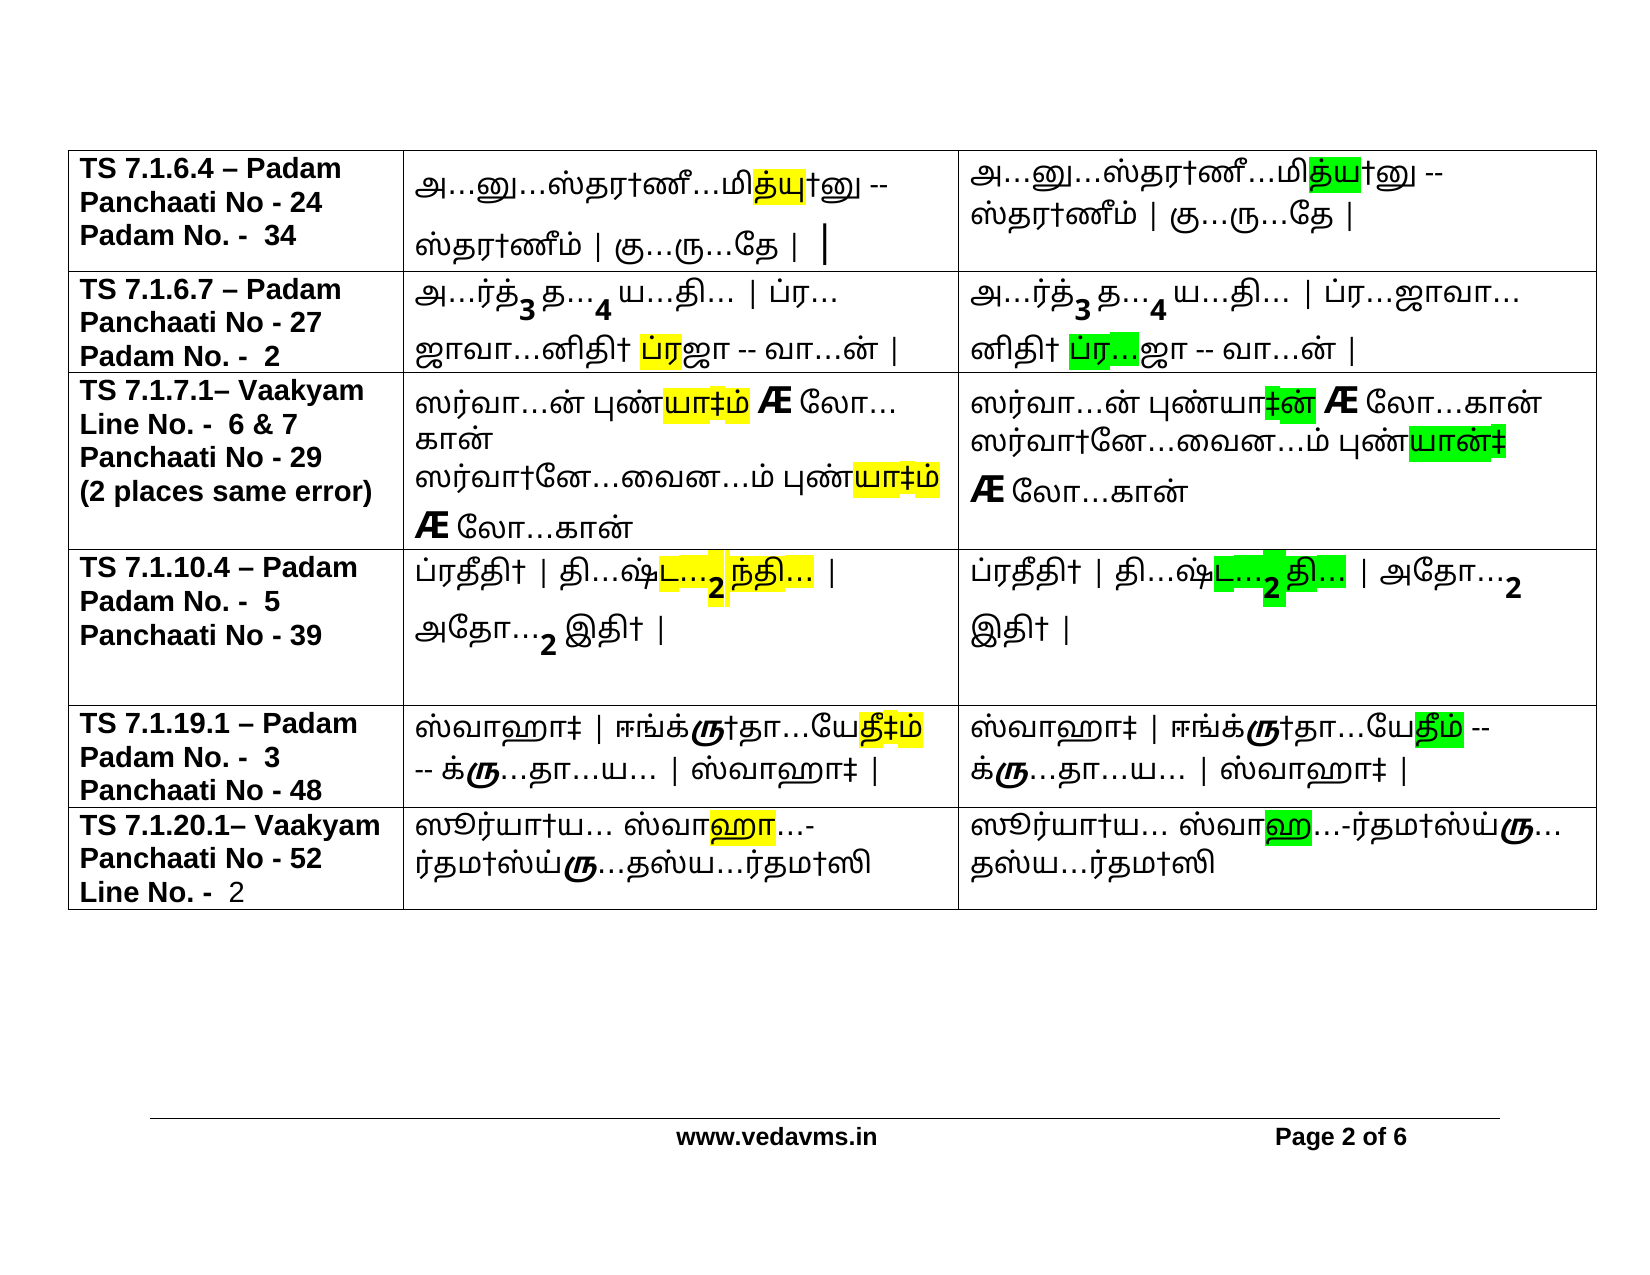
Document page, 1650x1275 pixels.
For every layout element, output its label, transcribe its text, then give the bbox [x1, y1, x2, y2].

table_cell ஸர்வா…ன் புண்யா‡ன் Æலோ…கான் ஸர்வா†னே…வைன…ம் புண்யான்‡ Æலோ…கான் [959, 373, 1596, 549]
table_cell TS 7.1.7.1– Vaakyam Line No. - 6 & 7 Panchaati No - 29 (2 places same error) [69, 373, 403, 549]
table_cell அ…ர்த்3த…4ய…தி… | ப்ர…ஜாவா…னிதி† ப்ர…ஜா -- வா…ன் | [959, 272, 1596, 372]
table_cell TS 7.1.6.7 – Padam Panchaati No - 27 Padam No. - 2 [69, 272, 403, 372]
table_cell TS 7.1.19.1 – Padam Padam No. - 3 Panchaati No - 48 [69, 706, 403, 807]
table_cell ப்ரதீதி† | தி…ஷ்ட…2ந்தி… | அதோ…2 இதி† | [404, 550, 958, 705]
table_cell TS 7.1.20.1– Vaakyam Panchaati No - 52 Line No. - 2 [69, 808, 403, 909]
table_cell அ…னு…ஸ்தர†ணீ…மித்யு†னு --ஸ்தர†ணீம் | கு…ரு…தே | | [404, 151, 958, 271]
table_cell ஸூர்யா†ய… ஸ்வாஹா…-ர்தம†ஸ்ய்ரு…தஸ்ய…ர்தம†ஸி [404, 808, 958, 909]
table_cell ப்ரதீதி† | தி…ஷ்ட…2தி… | அதோ…2 இதி† | [959, 550, 1596, 705]
table_cell TS 7.1.6.4 – Padam Panchaati No - 24 Padam No. - 34 [69, 151, 403, 271]
table_cell TS 7.1.10.4 – Padam Padam No. - 5 Panchaati No - 39 [69, 550, 403, 705]
table_cell ஸர்வா…ன் புண்யா‡ம் Æலோ…கான் ஸர்வா†னே…வைன…ம் புண்யா‡ம் Æலோ…கான் [404, 373, 958, 549]
table_cell ஸூர்யா†ய… ஸ்வாஹ…-ர்தம†ஸ்ய்ரு…தஸ்ய…ர்தம†ஸி [959, 808, 1596, 909]
table_cell அ…னு…ஸ்தர†ணீ…மித்ய†னு -- ஸ்தர†ணீம் | கு…ரு…தே | [959, 151, 1596, 271]
table_cell அ…ர்த்3த…4ய…தி… | ப்ர…ஜாவா…னிதி† ப்ரஜா -- வா…ன் | [404, 272, 958, 372]
table_cell ஸ்வாஹா‡ | ஈங்க்ரு†தா…யேதீ‡ம் -- க்ரு…தா…ய… | ஸ்வாஹா‡ | [404, 706, 958, 807]
table_cell ஸ்வாஹா‡ | ஈங்க்ரு†தா…யேதீம் -- க்ரு…தா…ய… | ஸ்வாஹா‡ | [959, 706, 1596, 807]
